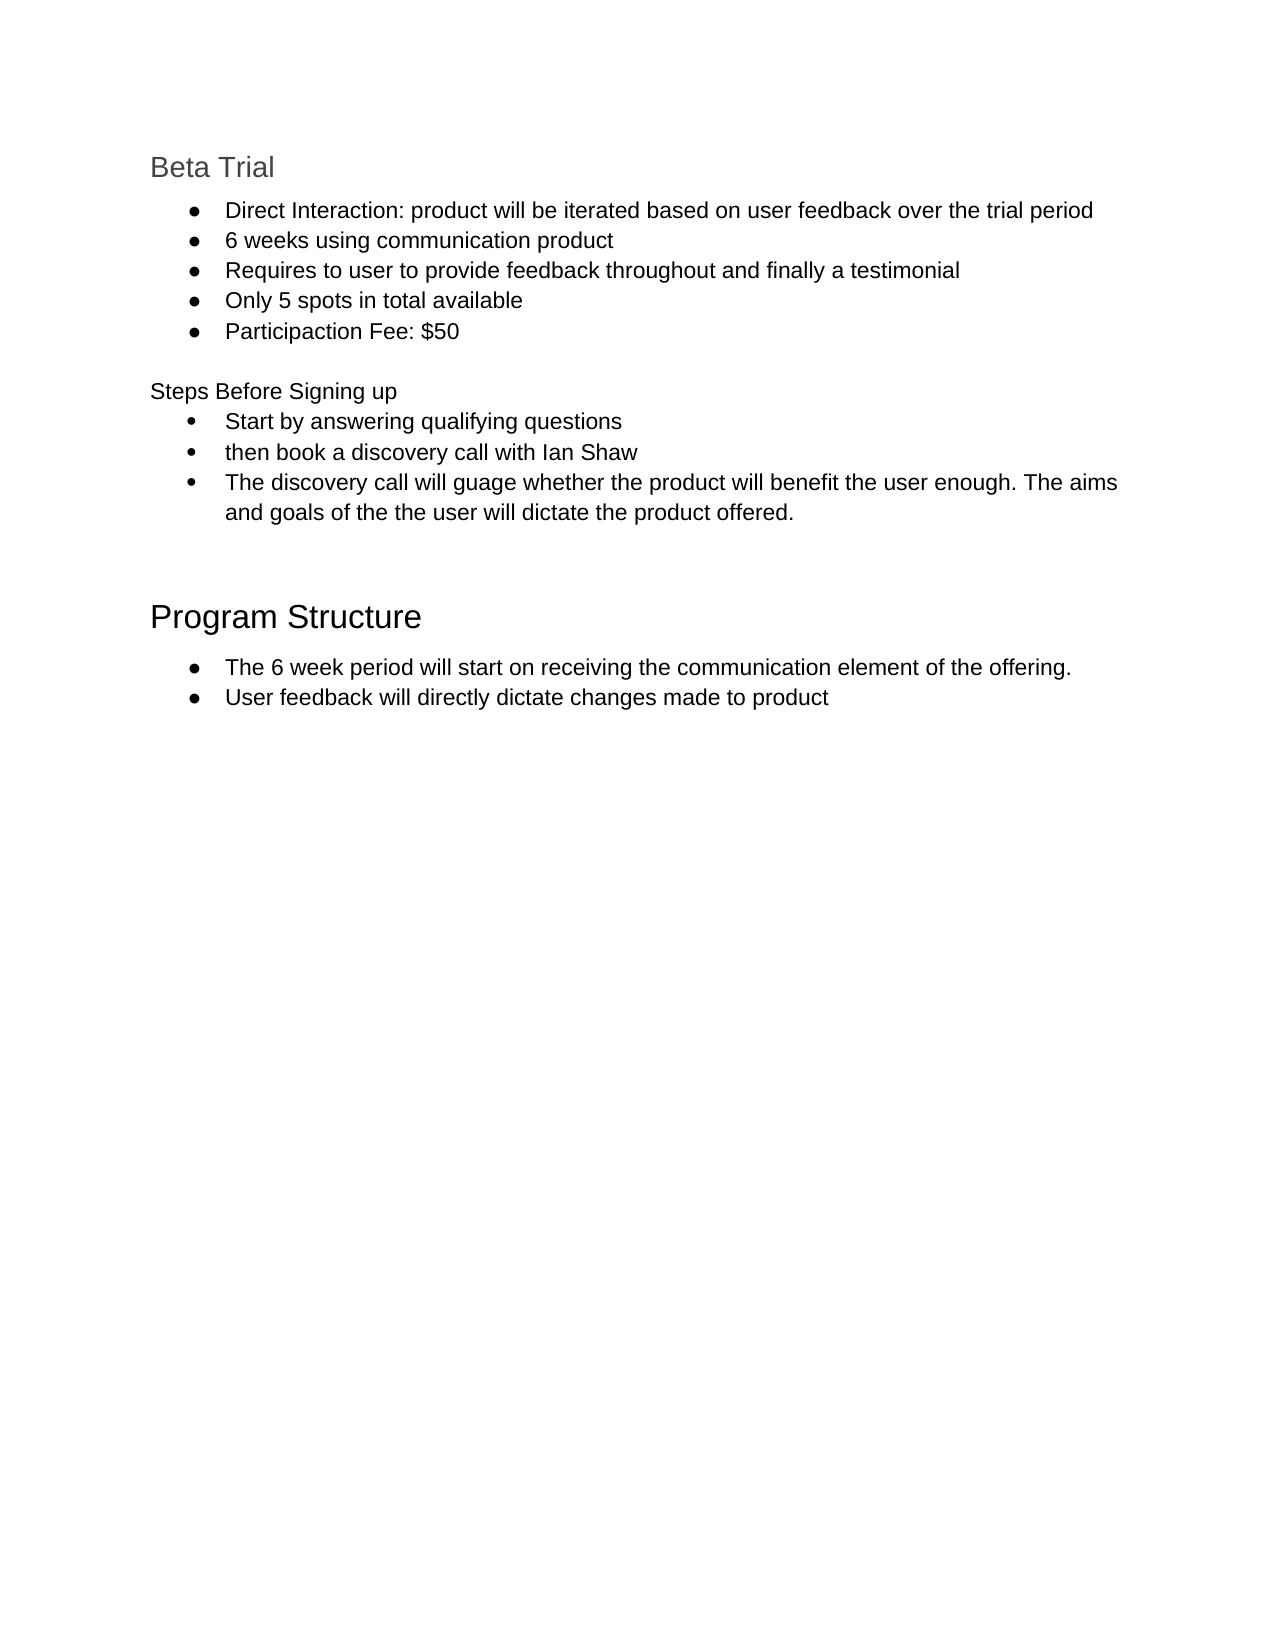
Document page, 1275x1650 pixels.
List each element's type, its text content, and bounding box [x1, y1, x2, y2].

list User feedback will directly dictate changes made to product [187, 684, 1125, 710]
text Steps Before Signing up [150, 378, 1125, 404]
subtitle Beta Trial [150, 150, 1125, 183]
list Participaction Fee: $50 [187, 318, 1125, 344]
list 6 weeks using communication product [187, 227, 1125, 253]
subtitle Program Structure [150, 597, 1125, 635]
list Start by answering qualifying questions [187, 408, 1125, 435]
list Only 5 spots in total available [187, 287, 1125, 314]
list then book a discovery call with Ian Shaw [187, 438, 1125, 465]
list The discovery call will guage whether the product will benefit the user enough. The aims and goals of the the user will dictate the product offered. [187, 469, 1125, 525]
list Direct Interaction: product will be iterated based on user feedback over the trial period [187, 197, 1125, 223]
list The 6 week period will start on receiving the communication element of the offering. [187, 653, 1125, 680]
list Requires to user to provide feedback throughout and finally a testimonial [187, 257, 1125, 284]
